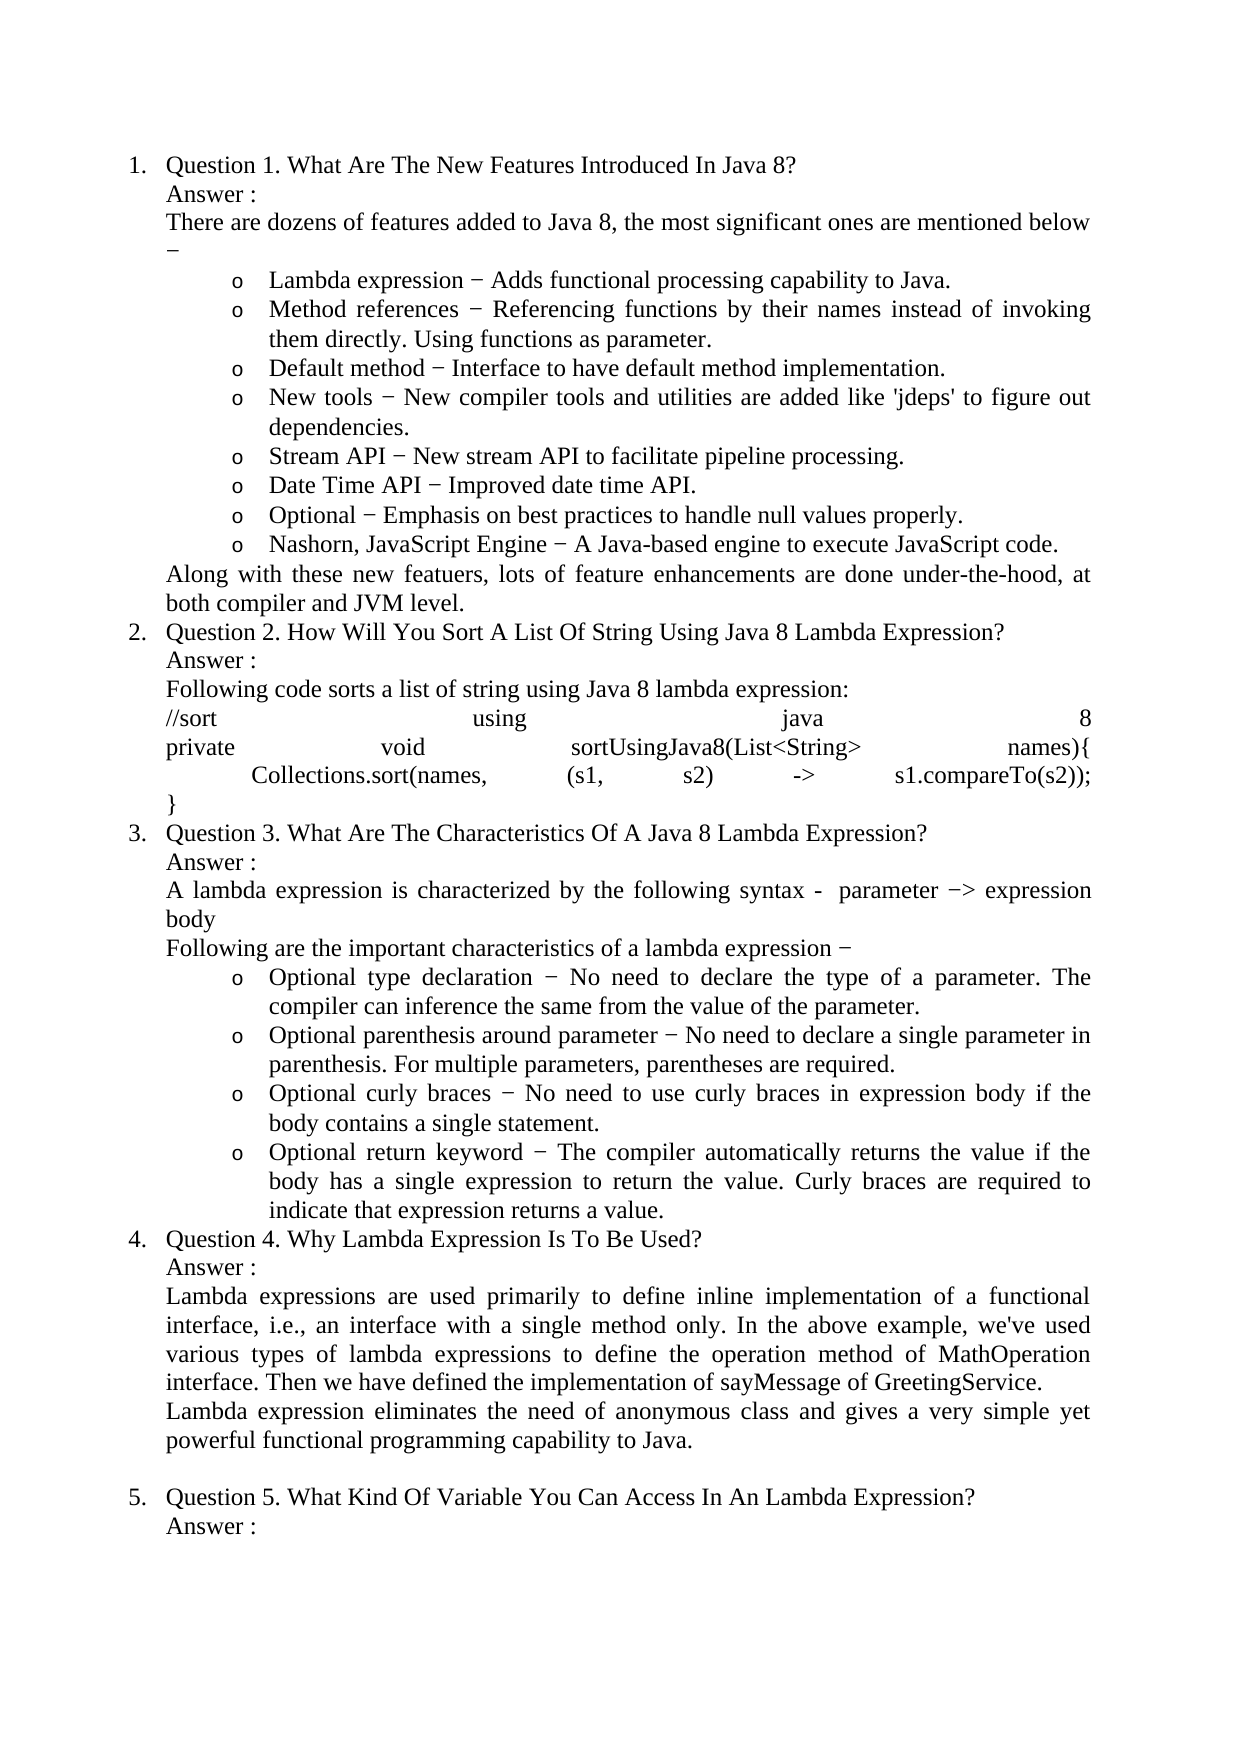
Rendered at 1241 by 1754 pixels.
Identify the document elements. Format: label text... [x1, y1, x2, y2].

text Following code sorts a list of string using Java 8 lambda expression: [166, 674, 1092, 703]
list Optional curly braces − No need to use curly braces in expression body if the body contains a single statement. [231, 1078, 1092, 1137]
list Optional return keyword − The compiler automatically returns the value if the body has a single expression to return the value. Curly braces are required to indicate that expression returns a value. [231, 1137, 1092, 1224]
list Method references − Referencing functions by their names instead of invoking them directly. Using functions as parameter. [231, 294, 1092, 353]
list New tools − New compiler tools and utilities are added like 'jdeps' to figure out dependencies. [231, 382, 1092, 441]
text There are dozens of features added to Java 8, the most significant ones are mentioned below − [166, 207, 1092, 265]
list Question 2. How Will You Sort A List Of String Using Java 8 Lambda Expression? [128, 617, 1092, 645]
list Stream API − New stream API to facilitate pipeline processing. [231, 441, 1092, 470]
text Lambda expression eliminates the need of anonymous class and gives a very simple yet powerful functional programming capability to Java. [166, 1396, 1092, 1454]
list Question 4. Why Lambda Expression Is To Be Used? [128, 1224, 1092, 1252]
text //sort using java 8 private void sortUsingJava8(List<String> names){ Collections.sort(names, (s1, s2) -> s1.compareTo(s2)); } [166, 703, 1092, 818]
text Along with these new featuers, lots of feature enhancements are done under-the-hood, at both compiler and JVM level. [166, 559, 1092, 617]
list Nashorn, JavaScript Engine − A Java-based engine to execute JavaScript code. [231, 529, 1092, 559]
text Answer : [166, 179, 1092, 207]
text Answer : [166, 1511, 1092, 1540]
text Answer : [166, 645, 1092, 674]
list Optional parenthesis around parameter − No need to declare a single parameter in parenthesis. For multiple parameters, parentheses are required. [231, 1020, 1092, 1078]
list Lambda expression − Adds functional processing capability to Java. [231, 265, 1092, 294]
list Date Time API − Improved date time API. [231, 470, 1092, 500]
text Following are the important characteristics of a lambda expression − [166, 933, 1092, 962]
list Question 5. What Kind Of Variable You Can Access In An Lambda Expression? [128, 1482, 1092, 1511]
list Optional type declaration − No need to declare the type of a parameter. The compiler can inference the same from the value of the parameter. [231, 962, 1092, 1020]
text A lambda expression is characterized by the following syntax - parameter −> expression body [166, 875, 1092, 933]
list Default method − Interface to have default method implementation. [231, 353, 1092, 382]
text Lambda expressions are used primarily to define inline implementation of a functional interface, i.e., an interface with a single method only. In the above example, we've used various types of lambda expressions to define the operation method of MathOperation interface. Then we have defined the implementation of sayMessage of GreetingService. [166, 1281, 1092, 1396]
text Answer : [166, 1252, 1092, 1281]
text Answer : [166, 847, 1092, 875]
list Optional − Emphasis on best practices to handle null values properly. [231, 500, 1092, 529]
list Question 3. What Are The Characteristics Of A Java 8 Lambda Expression? [128, 818, 1092, 847]
list Question 1. What Are The New Features Introduced In Java 8? [128, 150, 1092, 179]
